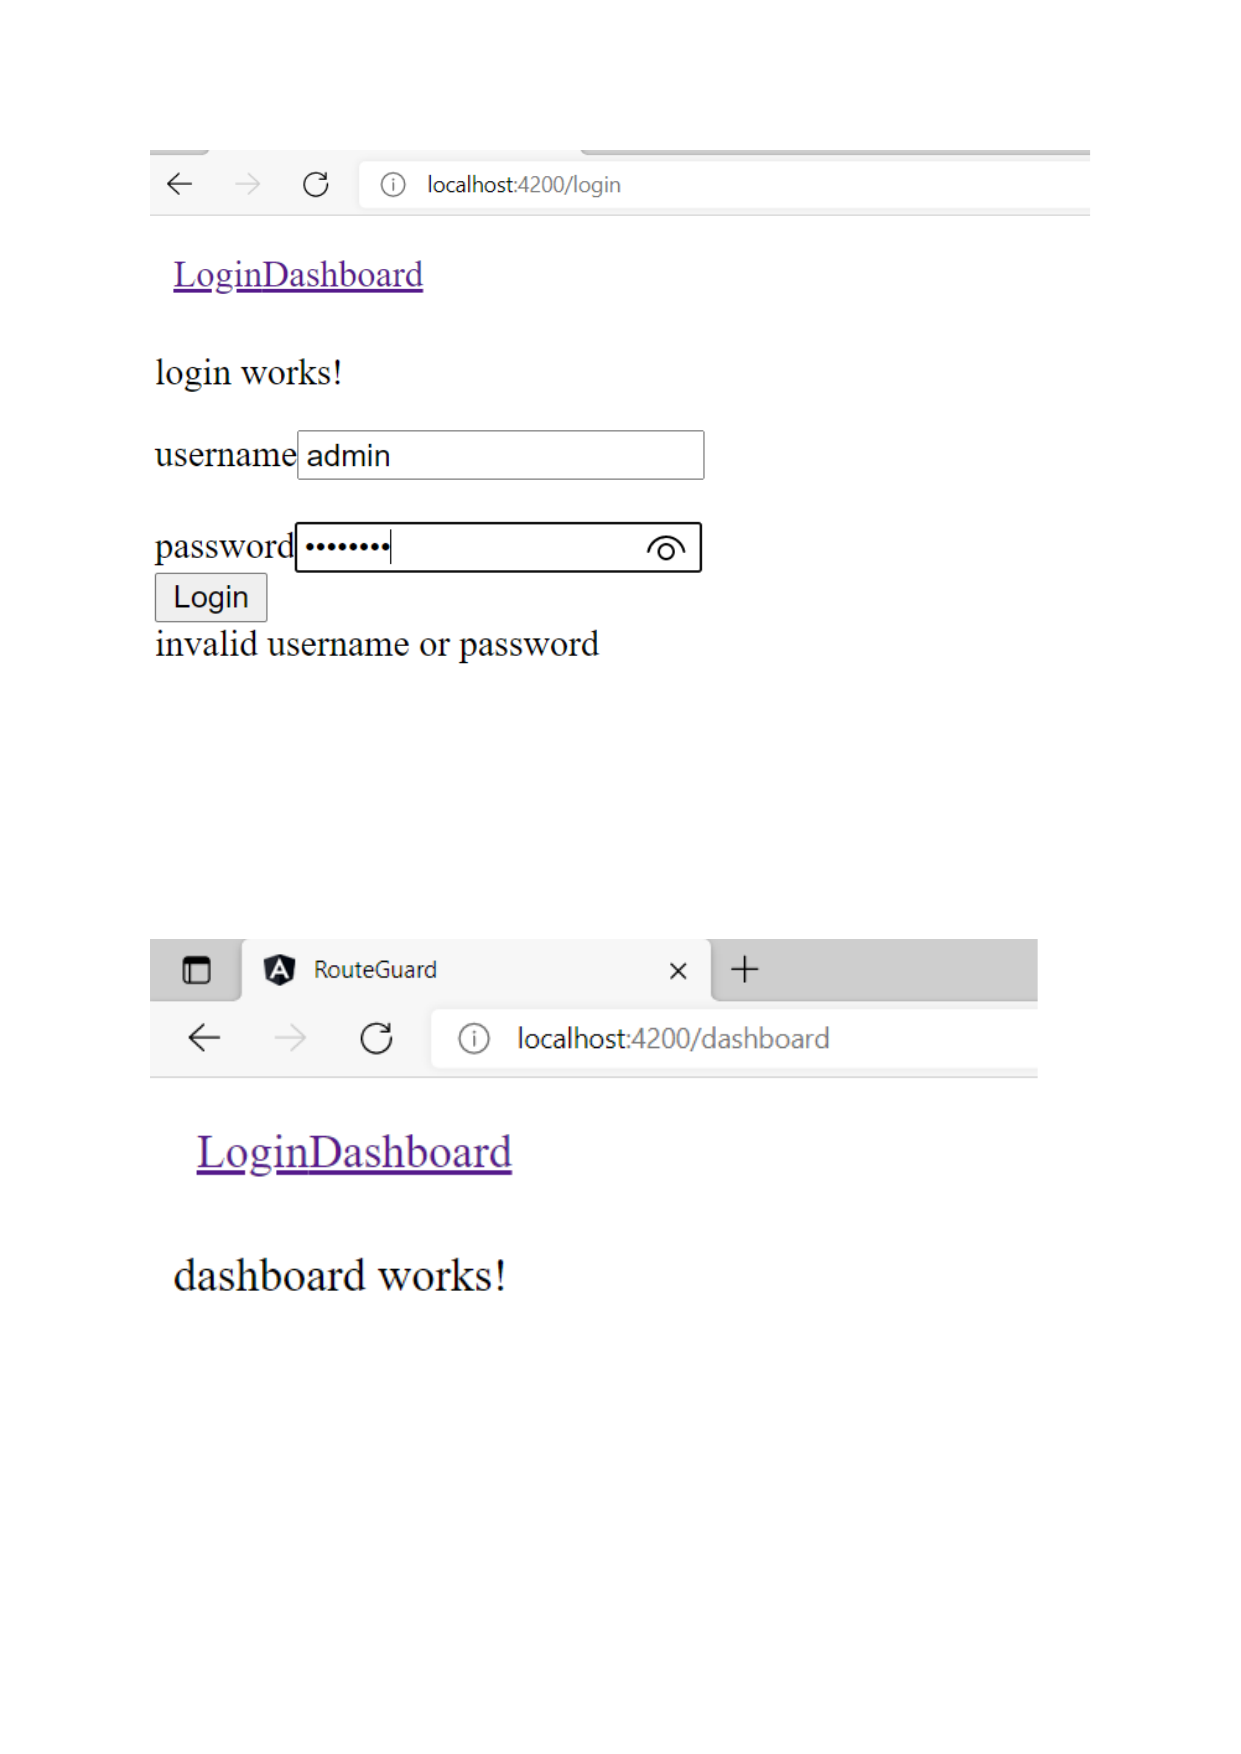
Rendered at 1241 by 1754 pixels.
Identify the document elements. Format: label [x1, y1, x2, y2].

picture [150, 150, 1091, 874]
picture [150, 939, 1038, 1377]
